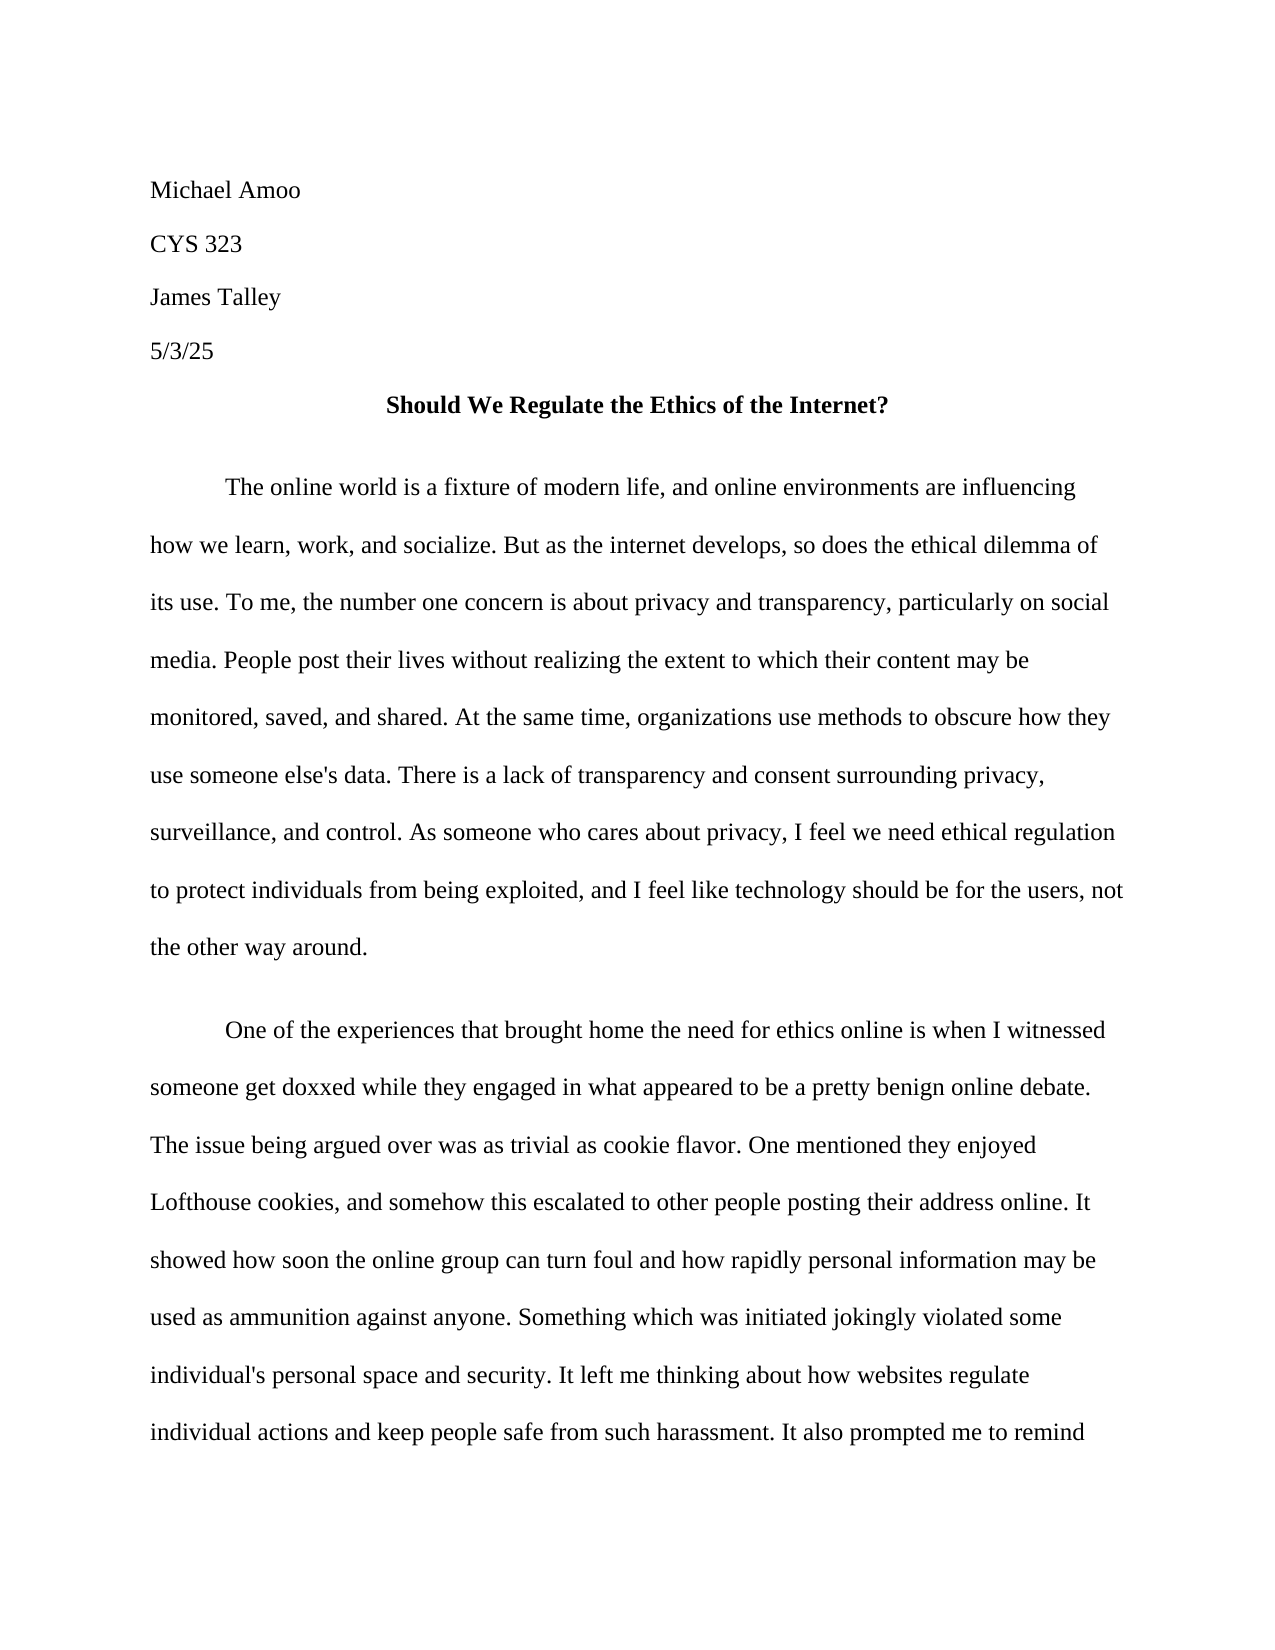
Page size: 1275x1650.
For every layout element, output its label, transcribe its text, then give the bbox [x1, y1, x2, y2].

text James Talley [150, 282, 1125, 311]
text 5/3/25 [150, 336, 1125, 365]
text CYS 323 [150, 229, 1125, 257]
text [150, 1015, 1125, 1446]
text The online world is a fixture of modern life, and online environments are influencing how we learn, work, and socialize. But as the internet develops, so does the ethical dilemma of its use. To me, the number one concern is about privacy and transparency, particularly on social media. People post their lives without realizing the extent to which their content may be monitored, saved, and shared. At the same time, organizations use methods to obscure how they use someone else's data. There is a lack of transparency and consent surrounding privacy, surveillance, and control. As someone who cares about privacy, I feel we need ethical regulation to protect individuals from being exploited, and I feel like technology should be for the users, not the other way around. [150, 472, 1125, 961]
text Should We Regulate the Ethics of the Internet? [150, 390, 1125, 419]
text Michael Amoo [150, 175, 1125, 204]
